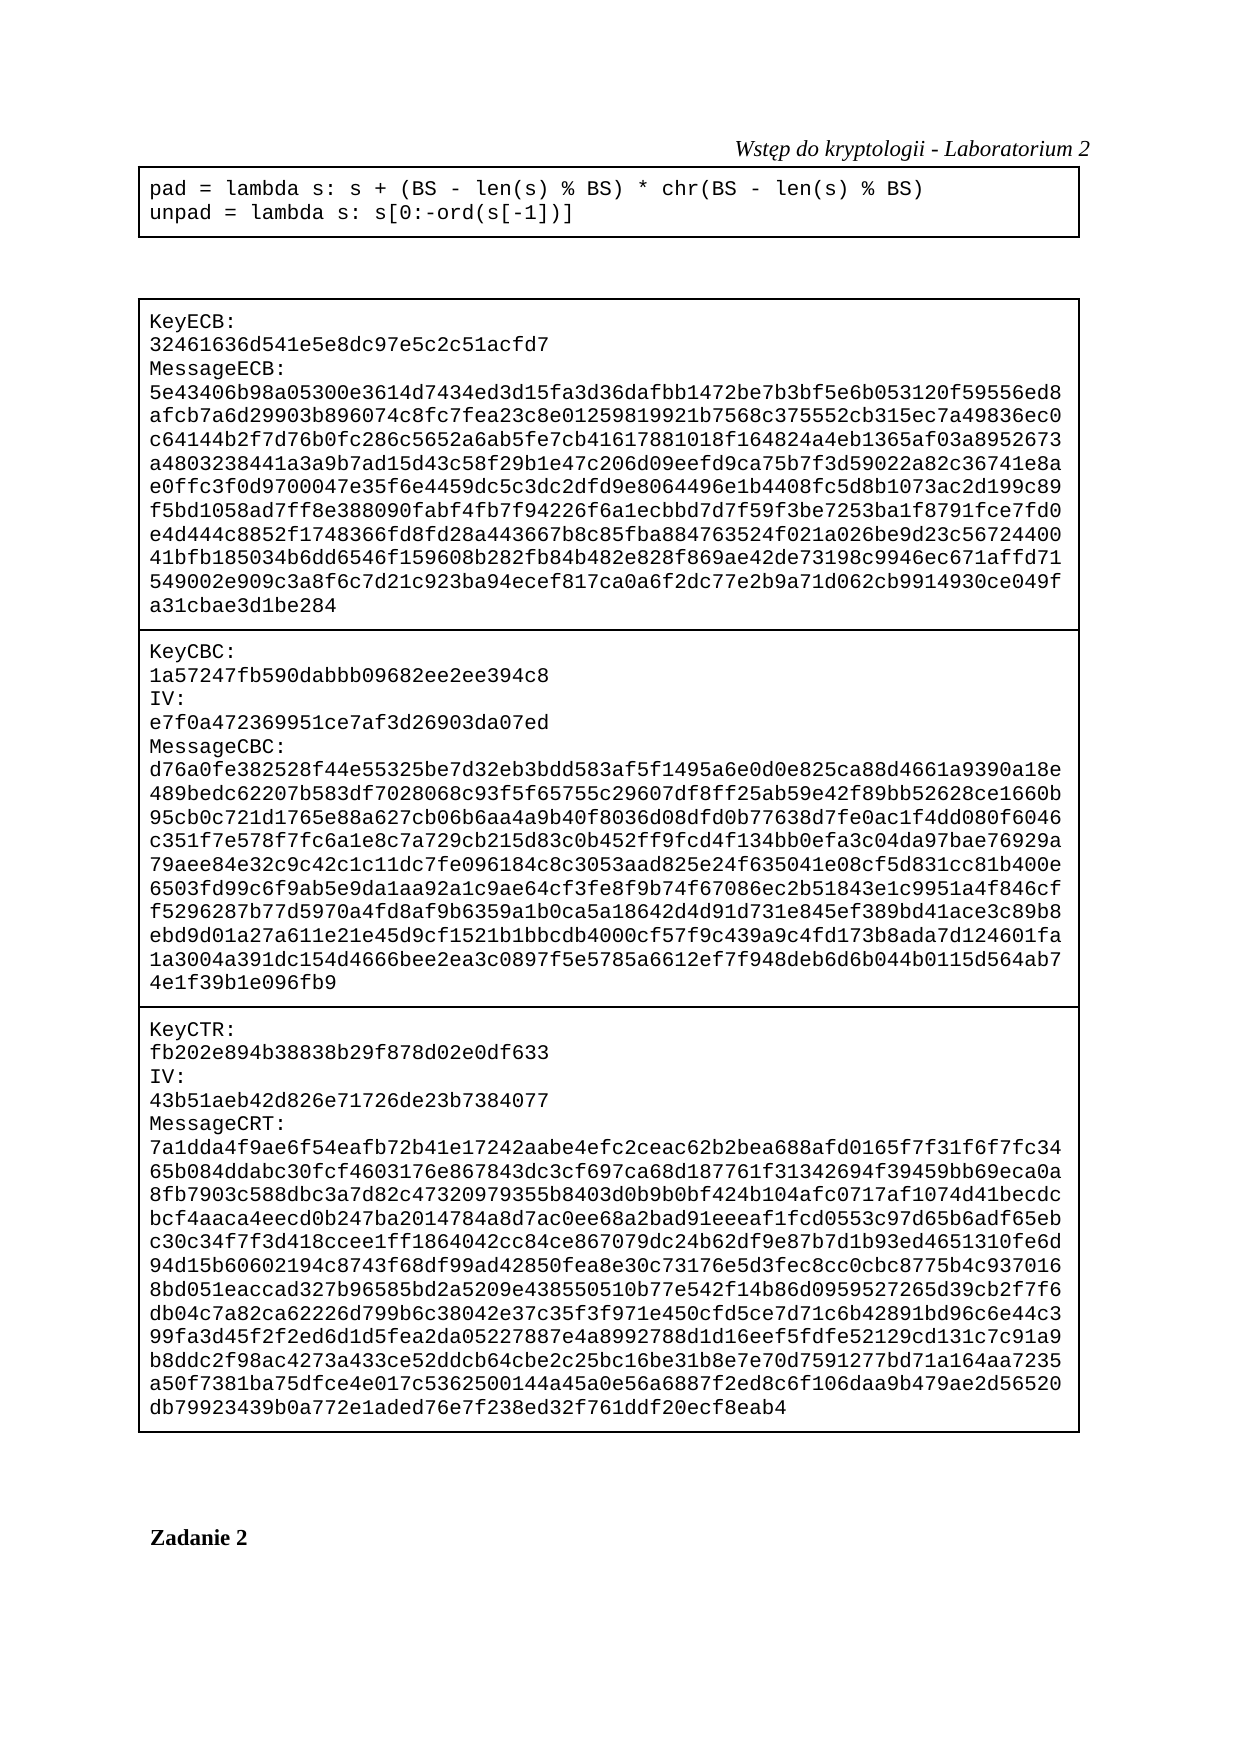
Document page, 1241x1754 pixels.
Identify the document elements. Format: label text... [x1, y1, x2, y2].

table_cell KeyCTR: fb202e894b38838b29f878d02e0df633 IV: 43b51aeb42d826e71726de23b7384077 MessageCRT: 7a1dda4f9ae6f54eafb72b41e17242aabe4efc2ceac62b2bea688afd0165f7f31f6f7fc3465b084ddabc30fcf4603176e867843dc3cf697ca68d187761f31342694f39459bb69eca0a8fb7903c588dbc3a7d82c47320979355b8403d0b9b0bf424b104afc0717af1074d41becdcbcf4aaca4eecd0b247ba2014784a8d7ac0ee68a2bad91eeeaf1fcd0553c97d65b6adf65ebc30c34f7f3d418ccee1ff1864042cc84ce867079dc24b62df9e87b7d1b93ed4651310fe6d94d15b60602194c8743f68df99ad42850fea8e30c73176e5d3fec8cc0cbc8775b4c9370168bd051eaccad327b96585bd2a5209e438550510b77e542f14b86d0959527265d39cb2f7f6db04c7a82ca62226d799b6c38042e37c35f3f971e450cfd5ce7d71c6b42891bd96c6e44c399fa3d45f2f2ed6d1d5fea2da05227887e4a8992788d1d16eef5fdfe52129cd131c7c91a9b8ddc2f98ac4273a433ce52ddcb64cbe2c25bc16be31b8e7e70d7591277bd71a164aa7235a50f7381ba75dfce4e017c5362500144a45a0e56a6887f2ed8c6f106daa9b479ae2d56520db79923439b0a772e1aded76e7f238ed32f761ddf20ecf8eab4 [140, 1008, 1078, 1431]
table_header KeyECB: 32461636d541e5e8dc97e5c2c51acfd7 MessageECB: 5e43406b98a05300e3614d7434ed3d15fa3d36dafbb1472be7b3bf5e6b053120f59556ed8afcb7a6d29903b896074c8fc7fea23c8e01259819921b7568c375552cb315ec7a49836ec0c64144b2f7d76b0fc286c5652a6ab5fe7cb41617881018f164824a4eb1365af03a8952673a4803238441a3a9b7ad15d43c58f29b1e47c206d09eefd9ca75b7f3d59022a82c36741e8ae0ffc3f0d9700047e35f6e4459dc5c3dc2dfd9e8064496e1b4408fc5d8b1073ac2d199c89f5bd1058ad7ff8e388090fabf4fb7f94226f6a1ecbbd7d7f59f3be7253ba1f8791fce7fd0e4d444c8852f1748366fd8fd28a443667b8c85fba884763524f021a026be9d23c5672440041bfb185034b6dd6546f159608b282fb84b482e828f869ae42de73198c9946ec671affd71549002e909c3a8f6c7d21c923ba94ecef817ca0a6f2dc77e2b9a71d062cb9914930ce049fa31cbae3d1be284 [140, 300, 1078, 629]
table_cell pad = lambda s: s + (BS - len(s) % BS) * chr(BS - len(s) % BS) unpad = lambda s: s[0:-ord(s[-1])] [140, 168, 1078, 236]
text Zadanie 2 [150, 1524, 1090, 1550]
table_cell KeyCBC: 1a57247fb590dabbb09682ee2ee394c8 IV: e7f0a472369951ce7af3d26903da07ed MessageCBC: d76a0fe382528f44e55325be7d32eb3bdd583af5f1495a6e0d0e825ca88d4661a9390a18e489bedc62207b583df7028068c93f5f65755c29607df8ff25ab59e42f89bb52628ce1660b95cb0c721d1765e88a627cb06b6aa4a9b40f8036d08dfd0b77638d7fe0ac1f4dd080f6046c351f7e578f7fc6a1e8c7a729cb215d83c0b452ff9fcd4f134bb0efa3c04da97bae76929a79aee84e32c9c42c1c11dc7fe096184c8c3053aad825e24f635041e08cf5d831cc81b400e6503fd99c6f9ab5e9da1aa92a1c9ae64cf3fe8f9b74f67086ec2b51843e1c9951a4f846cff5296287b77d5970a4fd8af9b6359a1b0ca5a18642d4d91d731e845ef389bd41ace3c89b8ebd9d01a27a611e21e45d9cf1521b1bbcdb4000cf57f9c439a9c4fd173b8ada7d124601fa1a3004a391dc154d4666bee2ea3c0897f5e5785a6612ef7f948deb6d6b044b0115d564ab74e1f39b1e096fb9 [140, 631, 1078, 1006]
